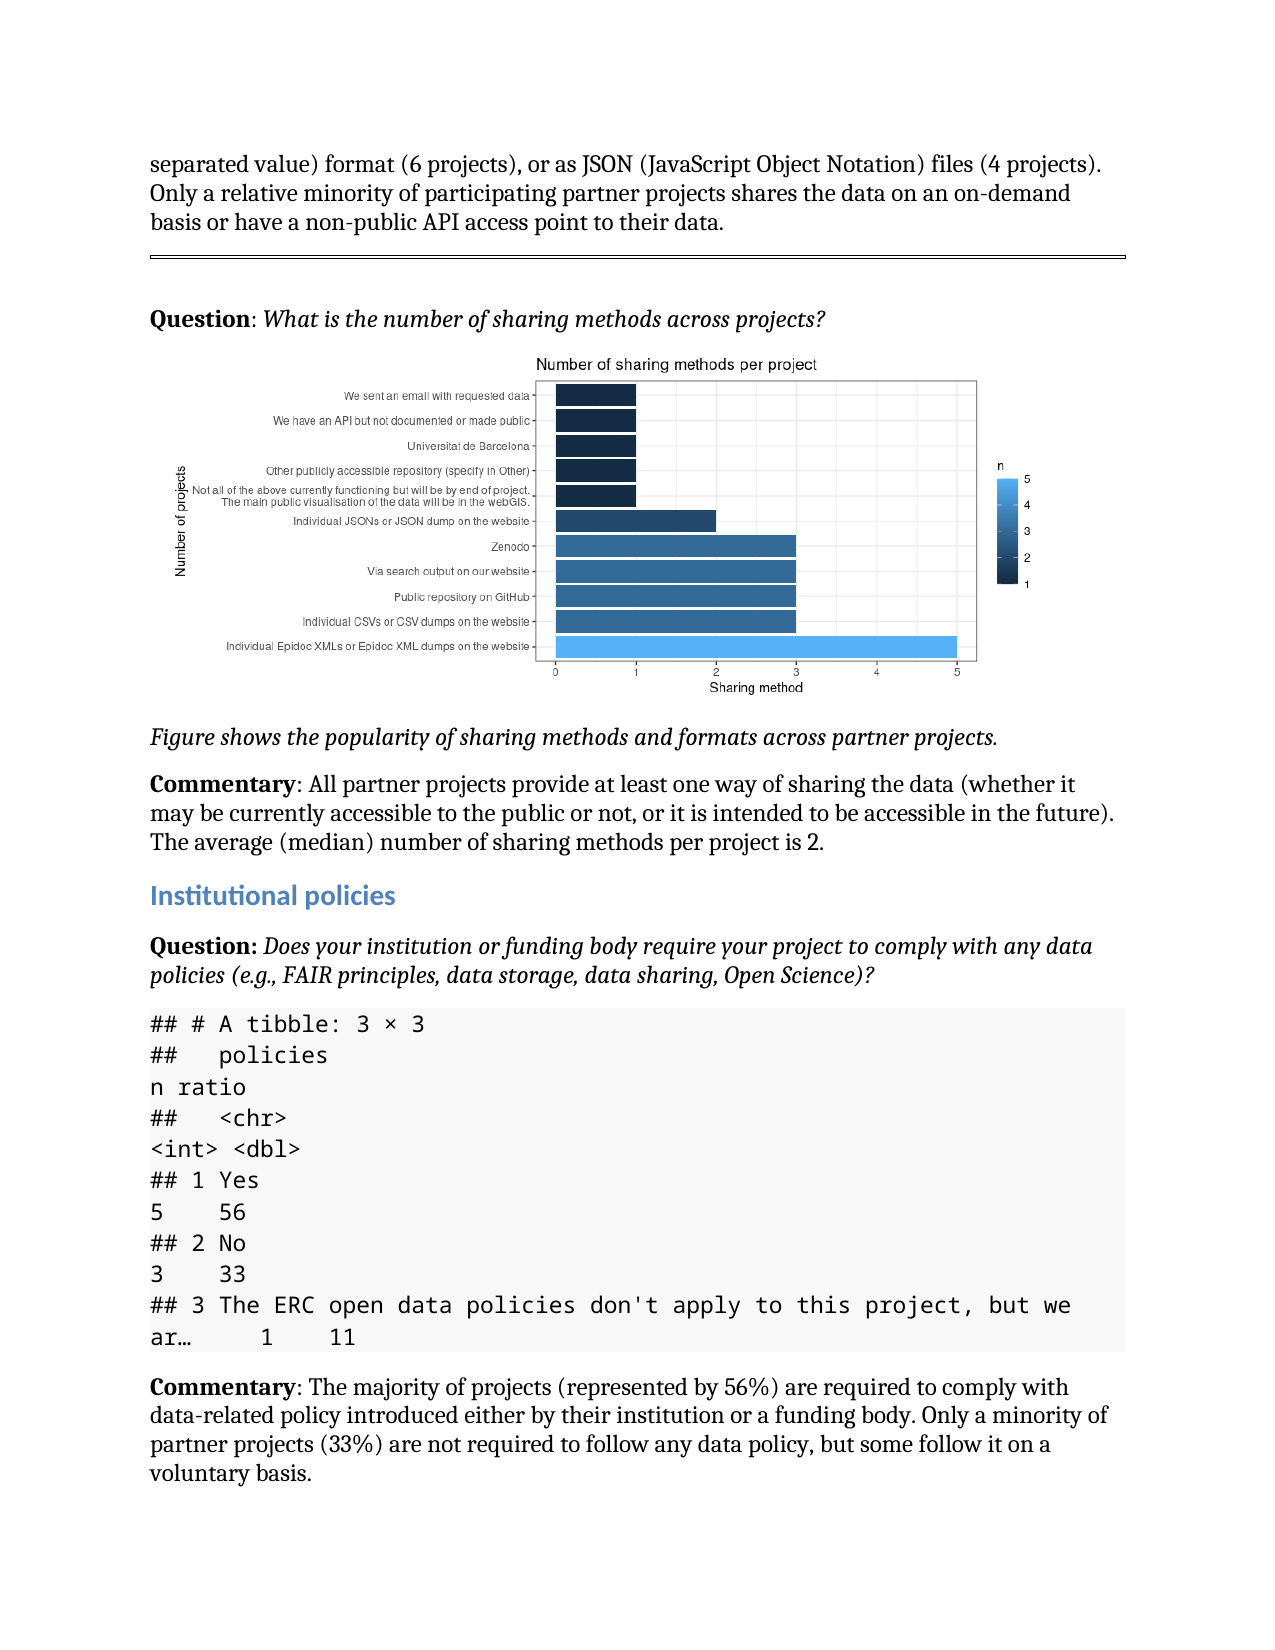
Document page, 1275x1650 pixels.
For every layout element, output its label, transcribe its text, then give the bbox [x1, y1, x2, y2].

text Commentary: The majority of projects (represented by 56%) are required to comply with data-related policy introduced either by their institution or a funding body. Only a minority of partner projects (33%) are not required to follow any data policy, but some follow it on a voluntary basis. [150, 1373, 1125, 1488]
text Question: What is the number of sharing methods across projects? [150, 304, 1125, 333]
picture [168, 352, 1044, 702]
text Commentary: All partner projects provide at least one way of sharing the data (whether it may be currently accessible to the public or not, or it is intended to be accessible in the future). The average (median) number of sharing methods per project is 2. [150, 770, 1125, 857]
text ## # A tibble: 3 × 3 ## policies n ratio ## <chr> <int> <dbl> ## 1 Yes 5 56 ## 2 No 3 33 ## 3 The ERC open data policies don't apply to this project, but we ar… 1 11 [150, 1008, 1125, 1352]
text Question: Does your institution or funding body require your project to comply with any data policies (e.g., FAIR principles, data storage, data sharing, Open Science)? [150, 932, 1125, 989]
subtitle Institutional policies [150, 877, 1125, 913]
text Figure shows the popularity of sharing methods and formats across partner projects. [150, 723, 1125, 752]
